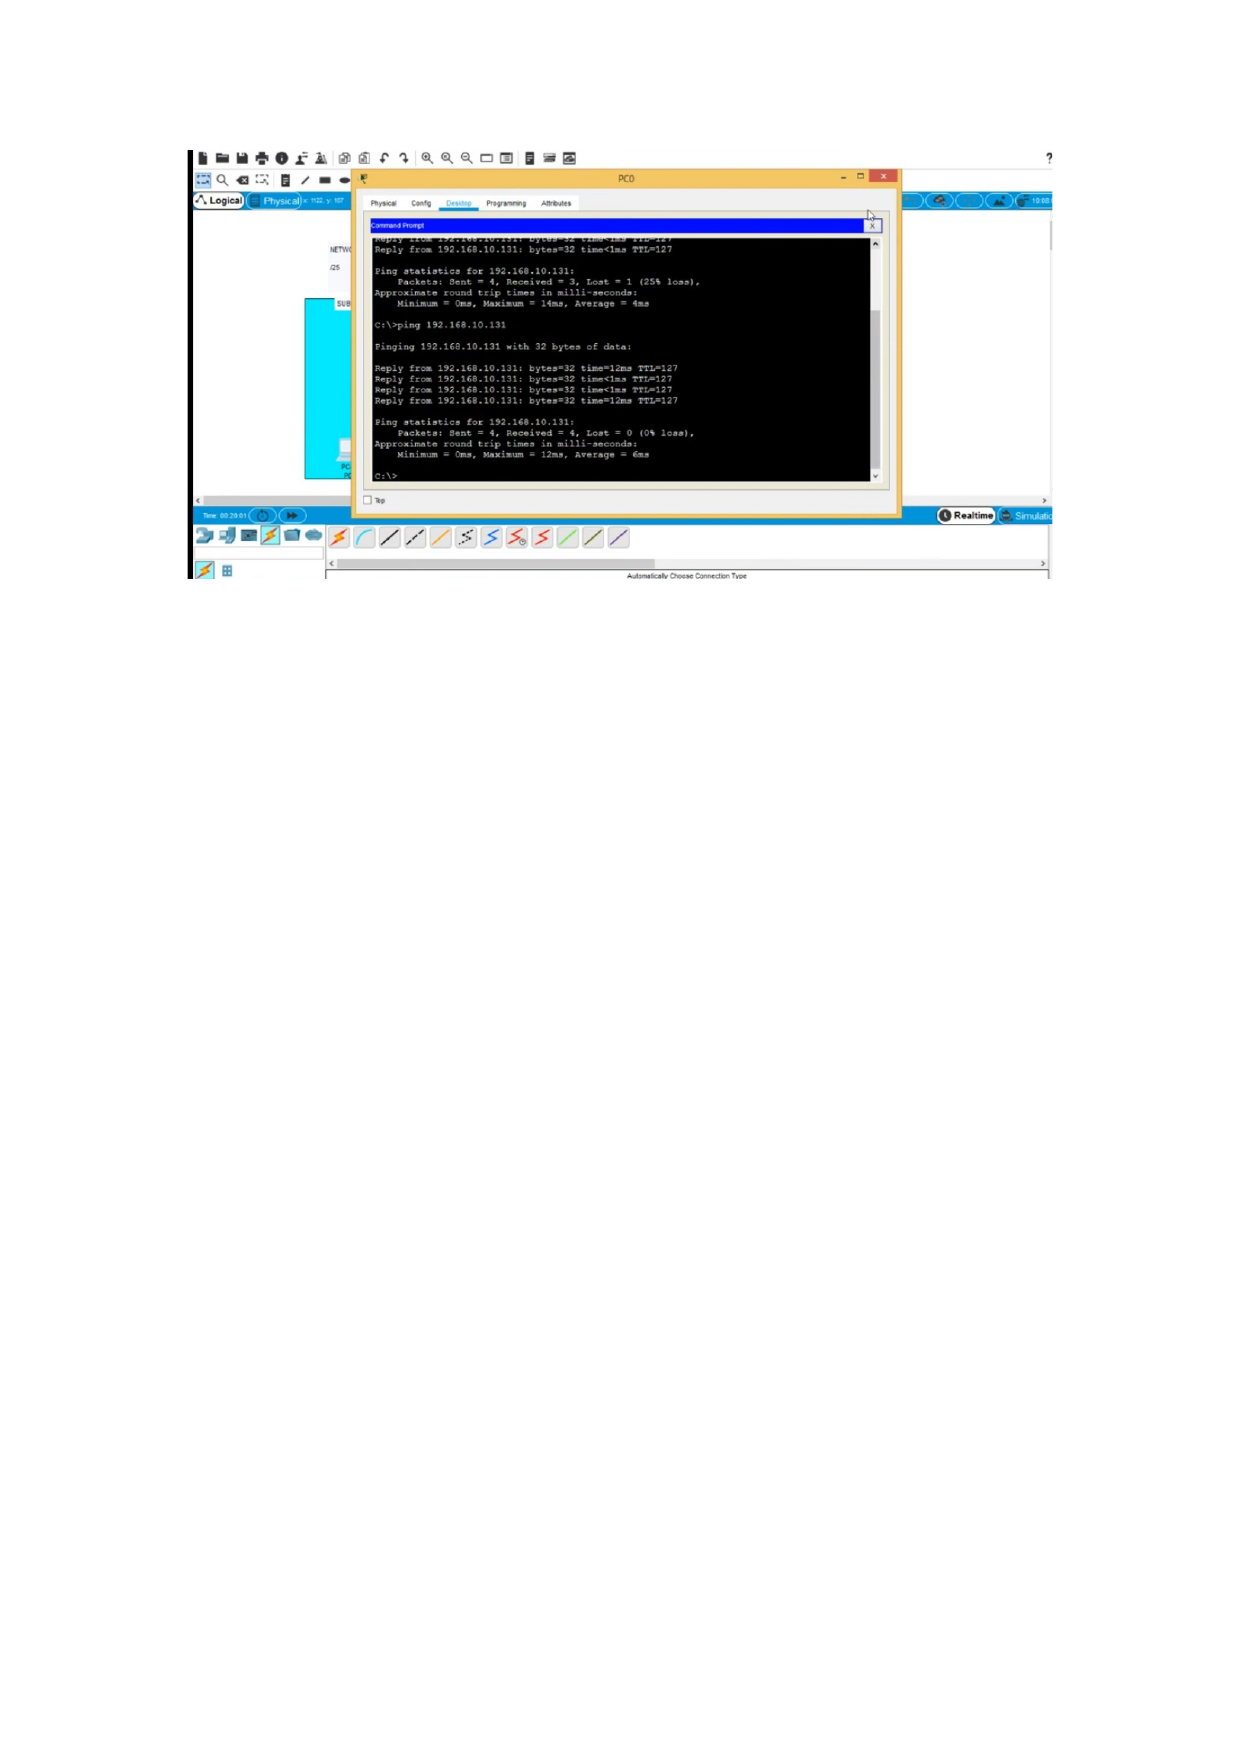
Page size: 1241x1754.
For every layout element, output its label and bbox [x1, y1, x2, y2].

picture [1034, 198, 1053, 203]
picture [1017, 513, 1053, 519]
picture [187, 150, 1053, 579]
